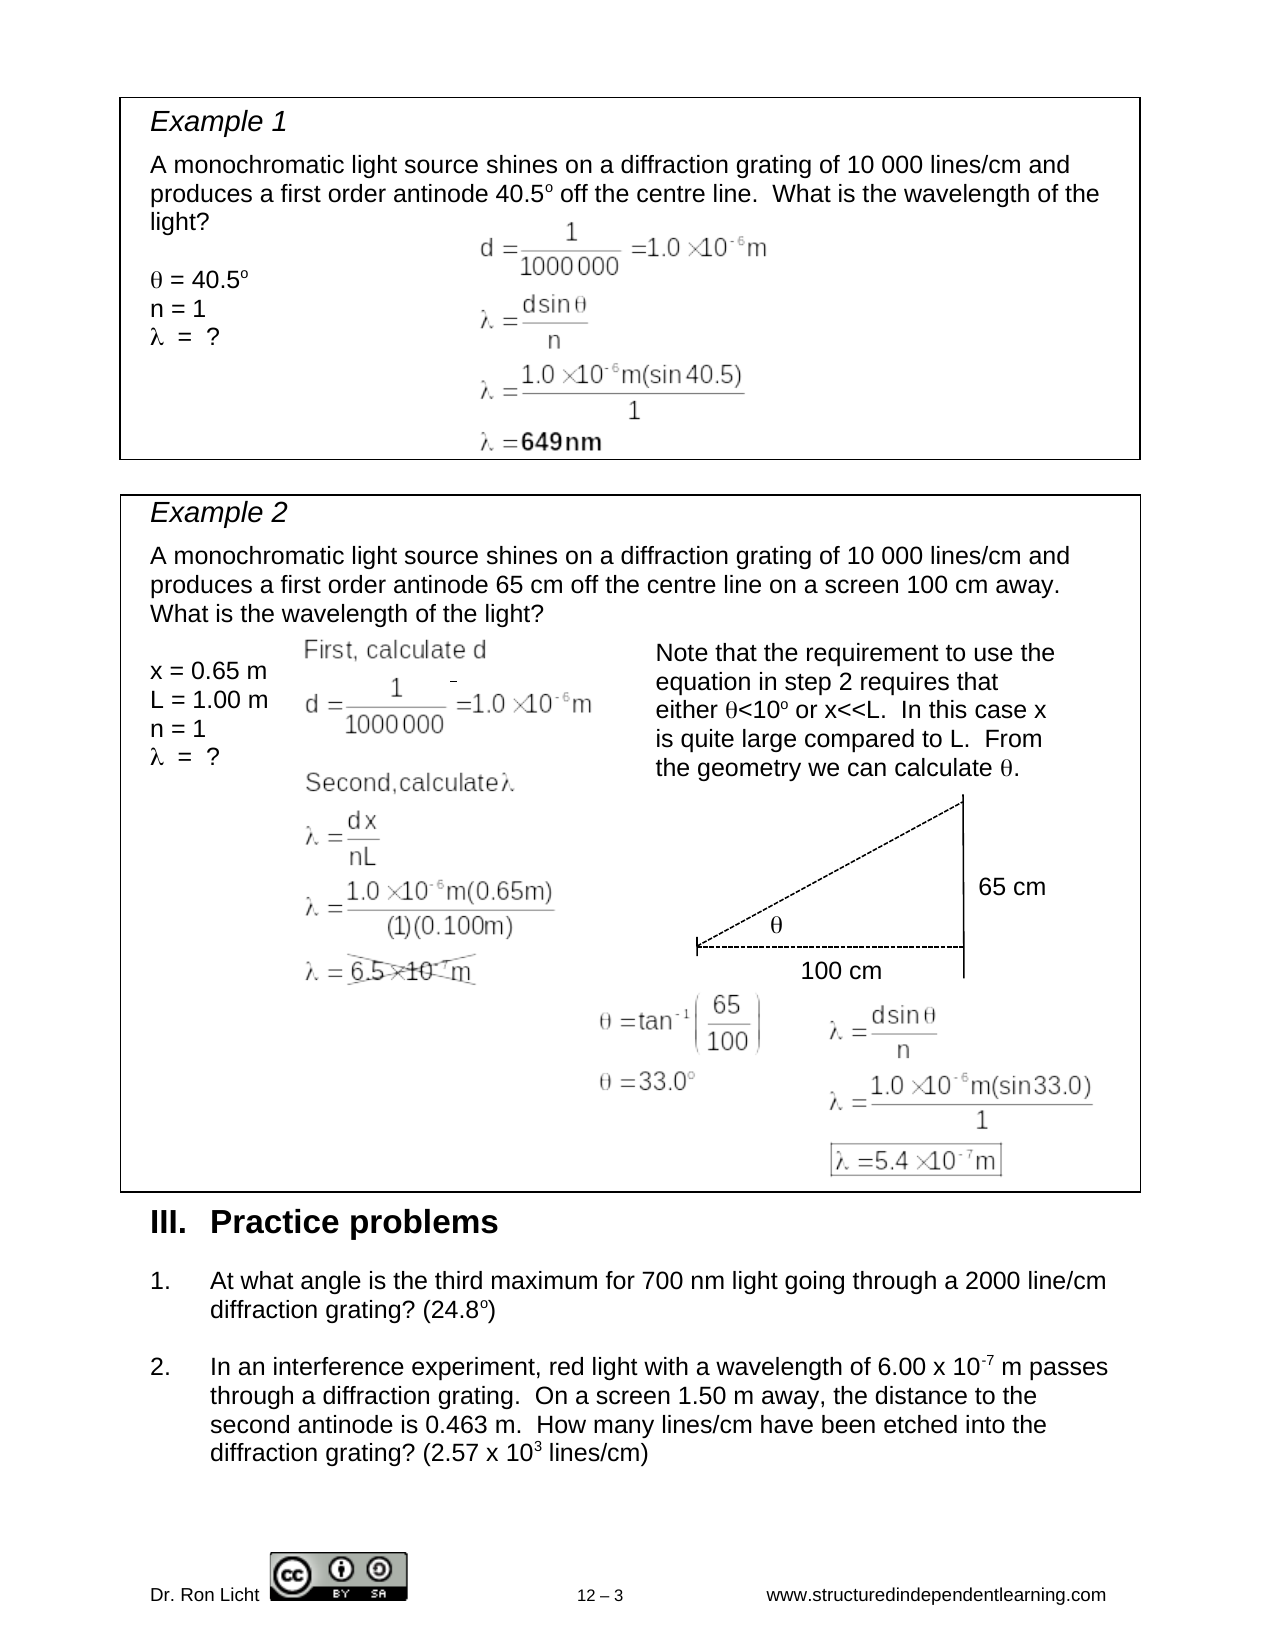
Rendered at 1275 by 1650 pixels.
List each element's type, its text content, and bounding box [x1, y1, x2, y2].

text n = 1 [150, 294, 1125, 322]
text 2. In an interference experiment, red light with a wavelength of 6.00 x 10-7 m passes through a diffraction grating. On a screen 1.50 m away, the distance to the second antinode is 0.463 m. How many lines/cm have been etched into the diffraction grating? (2.57 x 103 lines/cm) [150, 1352, 1125, 1467]
text A monochromatic light source shines on a diffraction grating of 10 000 lines/cm and produces a first order antinode 40.5o off the centre line. What is the wavelength of the light? [150, 150, 1125, 236]
text x = 0.65 m [150, 656, 1125, 685]
text L = 1.00 m [150, 685, 1125, 713]
subtitle Practice problems [150, 1202, 1125, 1241]
text  = 40.5o [150, 265, 1125, 294]
text 1. At what angle is the third maximum for 700 nm light going through a 2000 line/cm diffraction grating? (24.8o) [150, 1266, 1125, 1323]
text n = 1 [150, 713, 1125, 742]
picture [269, 1552, 408, 1601]
text A monochromatic light source shines on a diffraction grating of 10 000 lines/cm and produces a first order antinode 65 cm off the centre line on a screen 100 cm away. What is the wavelength of the light? [150, 541, 1125, 627]
text  = ? [150, 322, 1125, 351]
text  = ? [150, 742, 1125, 771]
